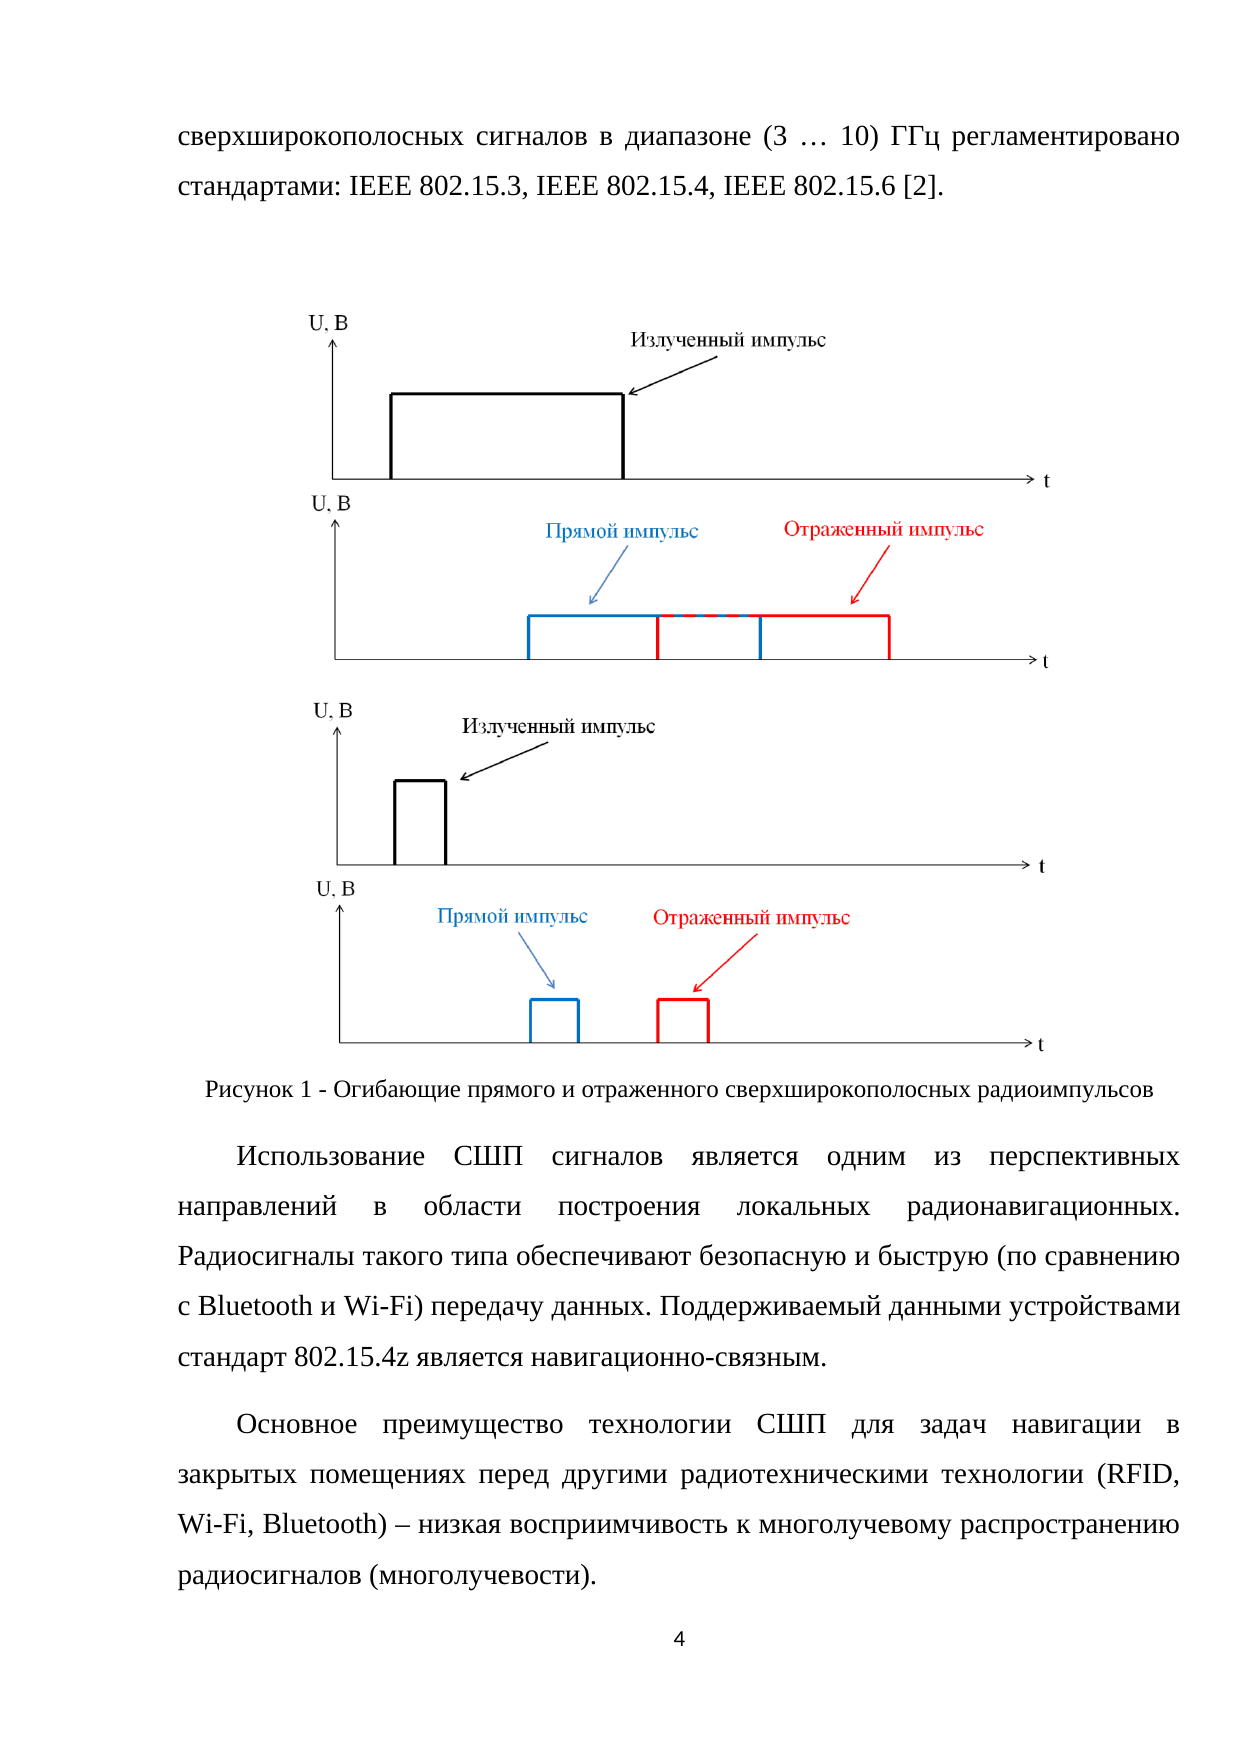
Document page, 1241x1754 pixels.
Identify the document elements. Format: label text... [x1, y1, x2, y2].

picture [300, 690, 1058, 1060]
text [177, 118, 1181, 202]
text Использование СШП сигналов является одним из перспективных направлений в области построения локальных радионавигационных. Радиосигналы такого типа обеспечивают безопасную и быструю (по сравнению с Bluetooth и Wi-Fi) передачу данных. Поддерживаемый данными устройствами стандарт 802.15.4z является навигационно-связным. [177, 1138, 1181, 1372]
text Основное преимущество технологии СШП для задач навигации в закрытых помещениях перед другими радиотехническими технологии (RFID, Wi-Fi, Bluetooth) – низкая восприимчивость к многолучевому распространению радиосигналов (многолучевости). [177, 1406, 1181, 1590]
list Рисунок 1 - Огибающие прямого и отраженного сверхширокополосных радиоимпульсов [177, 1074, 1181, 1102]
picture [296, 302, 1063, 677]
